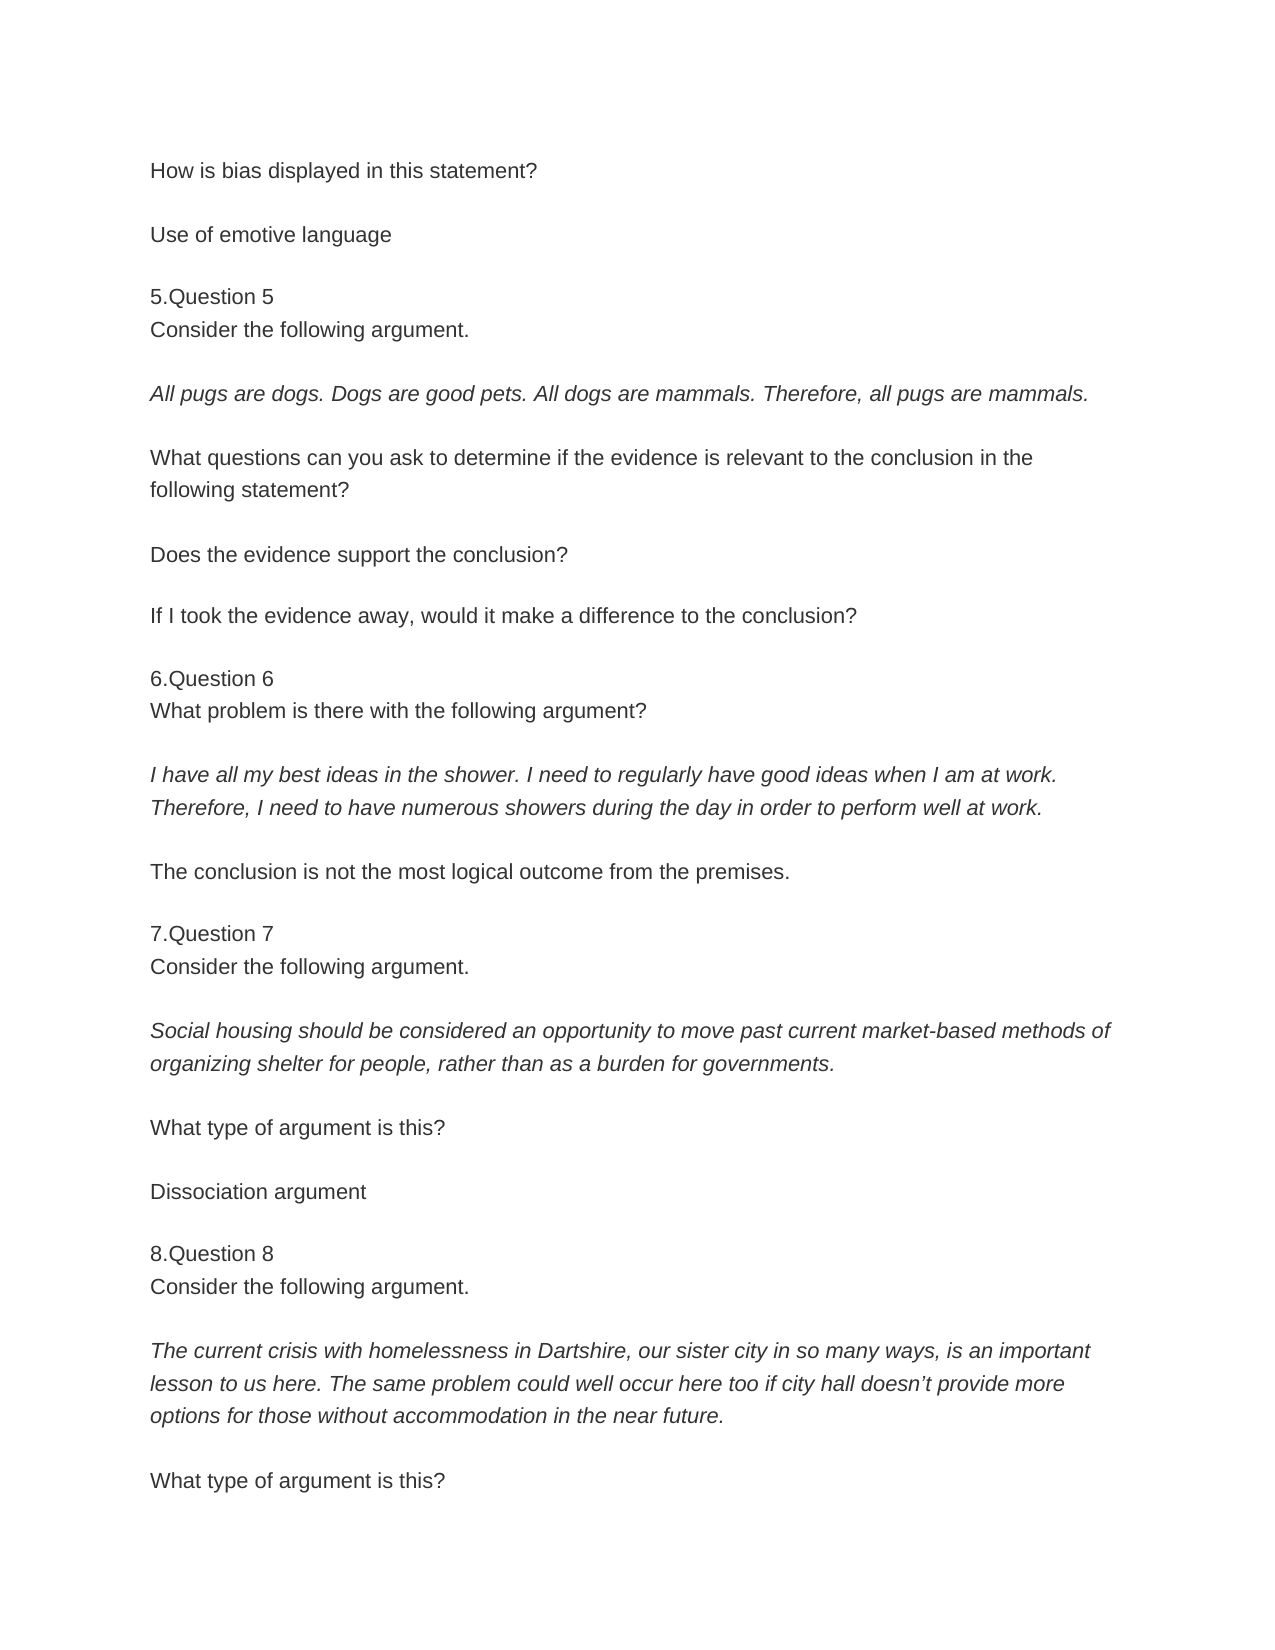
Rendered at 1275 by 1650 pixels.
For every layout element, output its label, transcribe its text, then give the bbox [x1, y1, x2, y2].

text Consider the following argument. [150, 309, 1125, 342]
text What questions can you ask to determine if the evidence is relevant to the conclusion in the following statement? [150, 437, 1125, 503]
text 7.Question 7 [150, 913, 1125, 946]
text The current crisis with homelessness in Dartshire, our sister city in so many ways, is an important lesson to us here. The same problem could well occur here too if city hall doesn’t provide more options for those without accommodation in the near future. [150, 1330, 1125, 1429]
text The conclusion is not the most logical outcome from the premises. [150, 852, 1125, 884]
text Consider the following argument. [150, 1266, 1125, 1299]
text All pugs are dogs. Dogs are good pets. All dogs are mammals. Therefore, all pugs are mammals. [150, 373, 1125, 406]
text 8.Question 8 [150, 1233, 1125, 1266]
text Dissociation argument [150, 1171, 1125, 1204]
text How is bias displayed in this statement? [150, 150, 1125, 183]
text 6.Question 6 [150, 658, 1125, 691]
text Does the evidence support the conclusion? [150, 534, 1125, 567]
text Consider the following argument. [150, 946, 1125, 979]
text If I took the evidence away, would it make a difference to the conclusion? [150, 596, 1125, 629]
text I have all my best ideas in the shower. I need to regularly have good ideas when I am at work. Therefore, I need to have numerous showers during the day in order to perform well at work. [150, 755, 1125, 820]
text Social housing should be considered an opportunity to move past current market-based methods of organizing shelter for people, rather than as a burden for governments. [150, 1010, 1125, 1076]
text What type of argument is this? [150, 1107, 1125, 1140]
text Use of emotive language [150, 214, 1125, 247]
text What type of argument is this? [150, 1460, 1125, 1493]
text What problem is there with the following argument? [150, 691, 1125, 723]
text 5.Question 5 [150, 276, 1125, 309]
